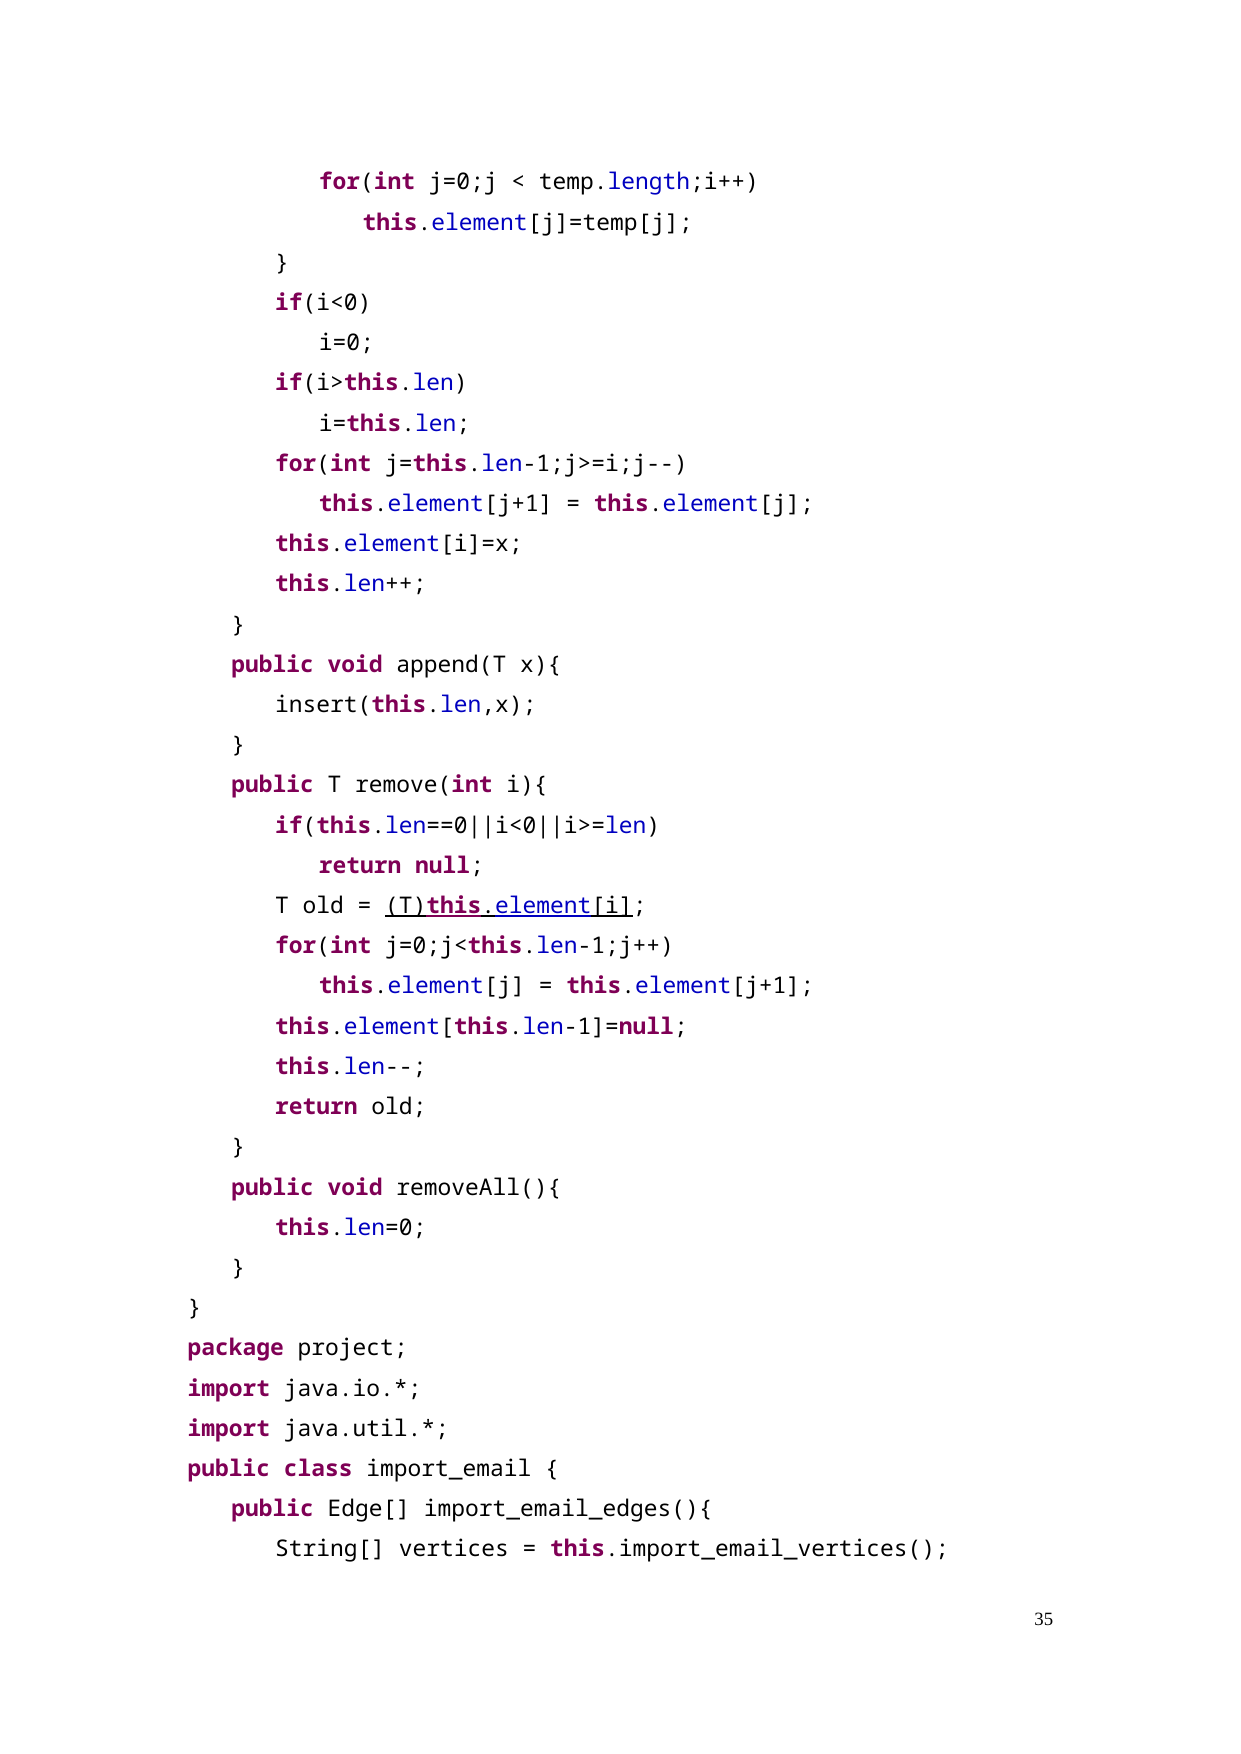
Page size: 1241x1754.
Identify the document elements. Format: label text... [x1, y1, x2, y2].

text this.element[j]=temp[j]; [187, 204, 1053, 238]
text if(i>this.len) [187, 365, 1053, 399]
text return null; [187, 847, 1053, 881]
text public void removeAll(){ [187, 1169, 1053, 1203]
text } [187, 244, 1053, 278]
text import java.util.*; [187, 1410, 1053, 1444]
text package project; [187, 1330, 1053, 1364]
text insert(this.len,x); [187, 687, 1053, 721]
text this.element[this.len-1]=null; [187, 1008, 1053, 1042]
text } [187, 1129, 1053, 1163]
text } [187, 606, 1053, 640]
text this.element[i]=x; [187, 526, 1053, 560]
text this.len--; [187, 1048, 1053, 1082]
text i=this.len; [187, 405, 1053, 439]
text for(int j=0;j < temp.length;i++) [187, 164, 1053, 198]
text public class import_email { [187, 1451, 1053, 1484]
text } [187, 1290, 1053, 1324]
text for(int j=this.len-1;j>=i;j--) [187, 445, 1053, 479]
text if(this.len==0||i<0||i>=len) [187, 807, 1053, 841]
text public void append(T x){ [187, 646, 1053, 680]
text return old; [187, 1089, 1053, 1123]
text } [187, 1249, 1053, 1283]
text } [187, 727, 1053, 761]
text this.len=0; [187, 1209, 1053, 1243]
text if(i<0) [187, 284, 1053, 318]
text this.element[j] = this.element[j+1]; [187, 968, 1053, 1002]
text T old = (T)this.element[i]; [187, 888, 1053, 922]
text String[] vertices = this.import_email_vertices(); [187, 1531, 1053, 1565]
text public Edge[] import_email_edges(){ [187, 1491, 1053, 1525]
text import java.io.*; [187, 1370, 1053, 1404]
text public T remove(int i){ [187, 767, 1053, 801]
text this.element[j+1] = this.element[j]; [187, 486, 1053, 519]
text this.len++; [187, 566, 1053, 600]
text i=0; [187, 325, 1053, 359]
text for(int j=0;j<this.len-1;j++) [187, 928, 1053, 962]
